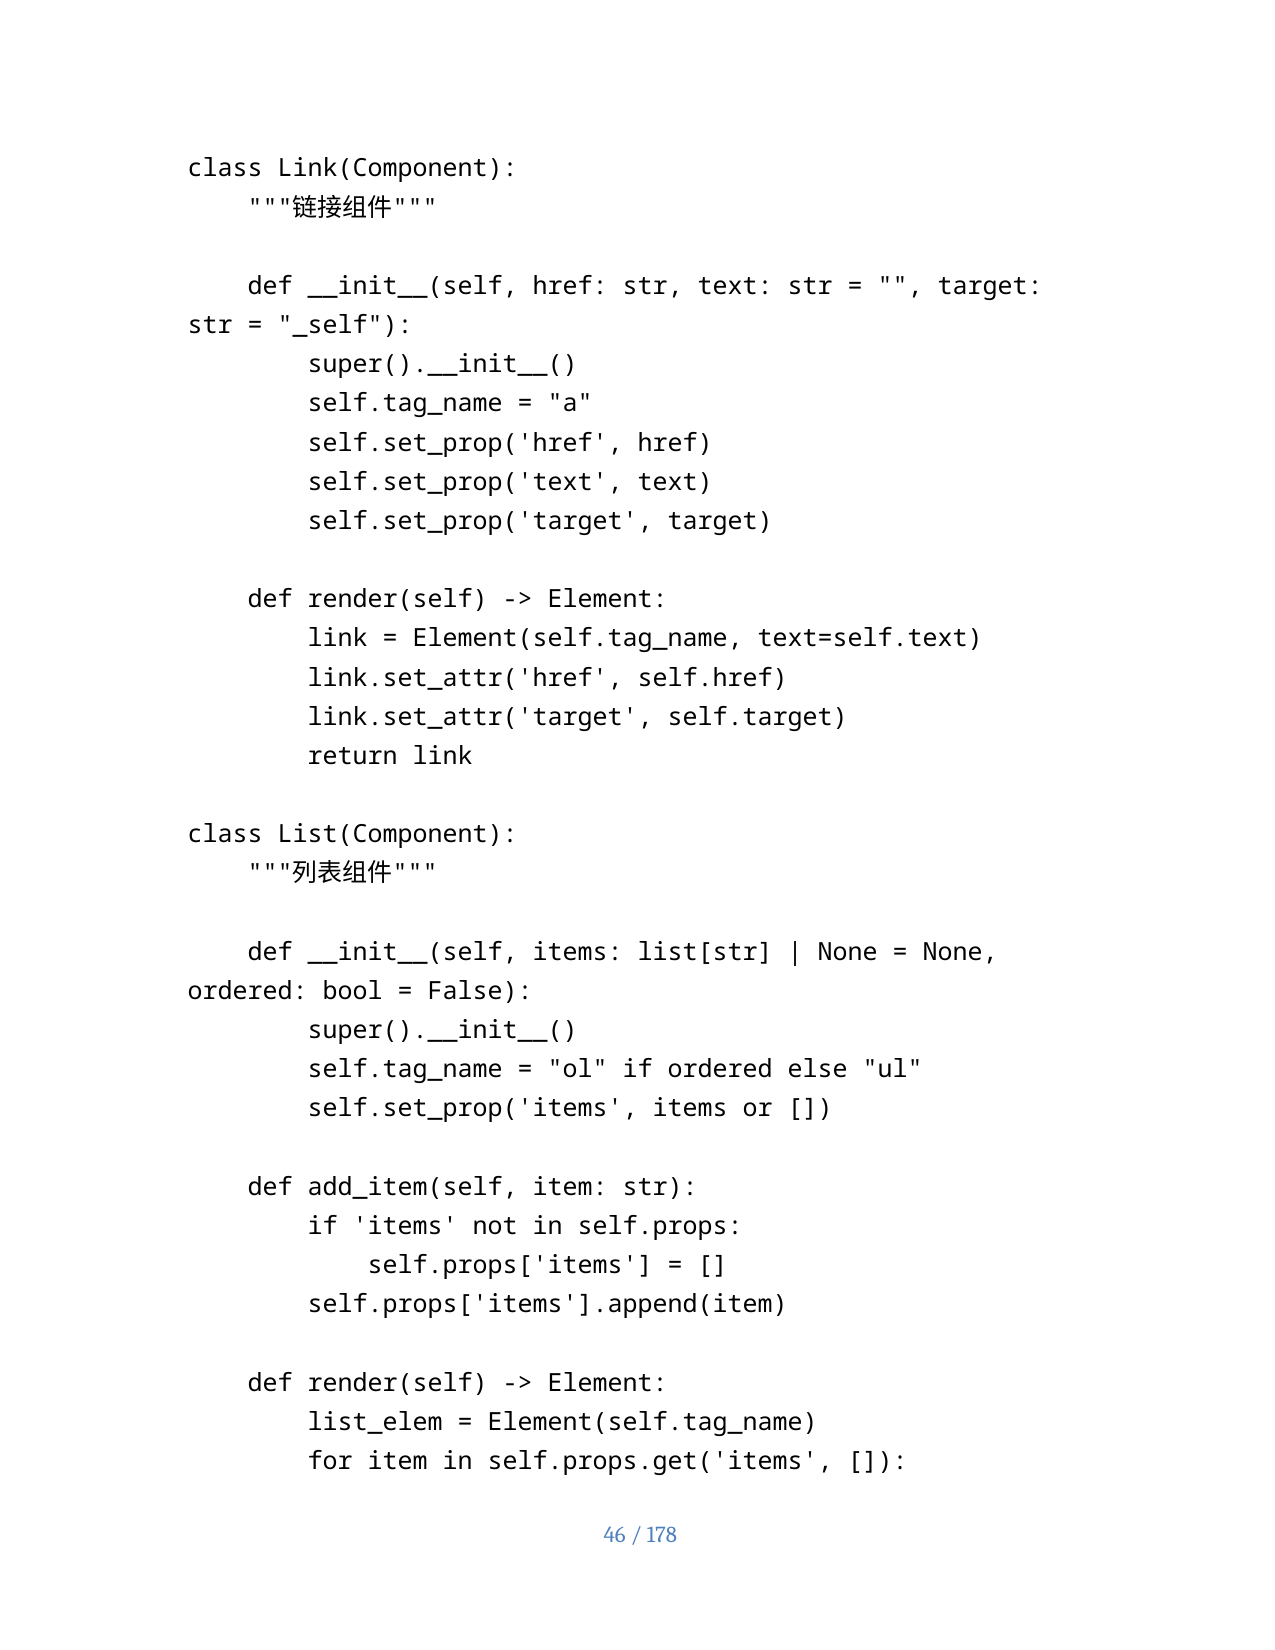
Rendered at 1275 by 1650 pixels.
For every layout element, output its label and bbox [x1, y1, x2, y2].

text [187, 150, 1087, 1477]
